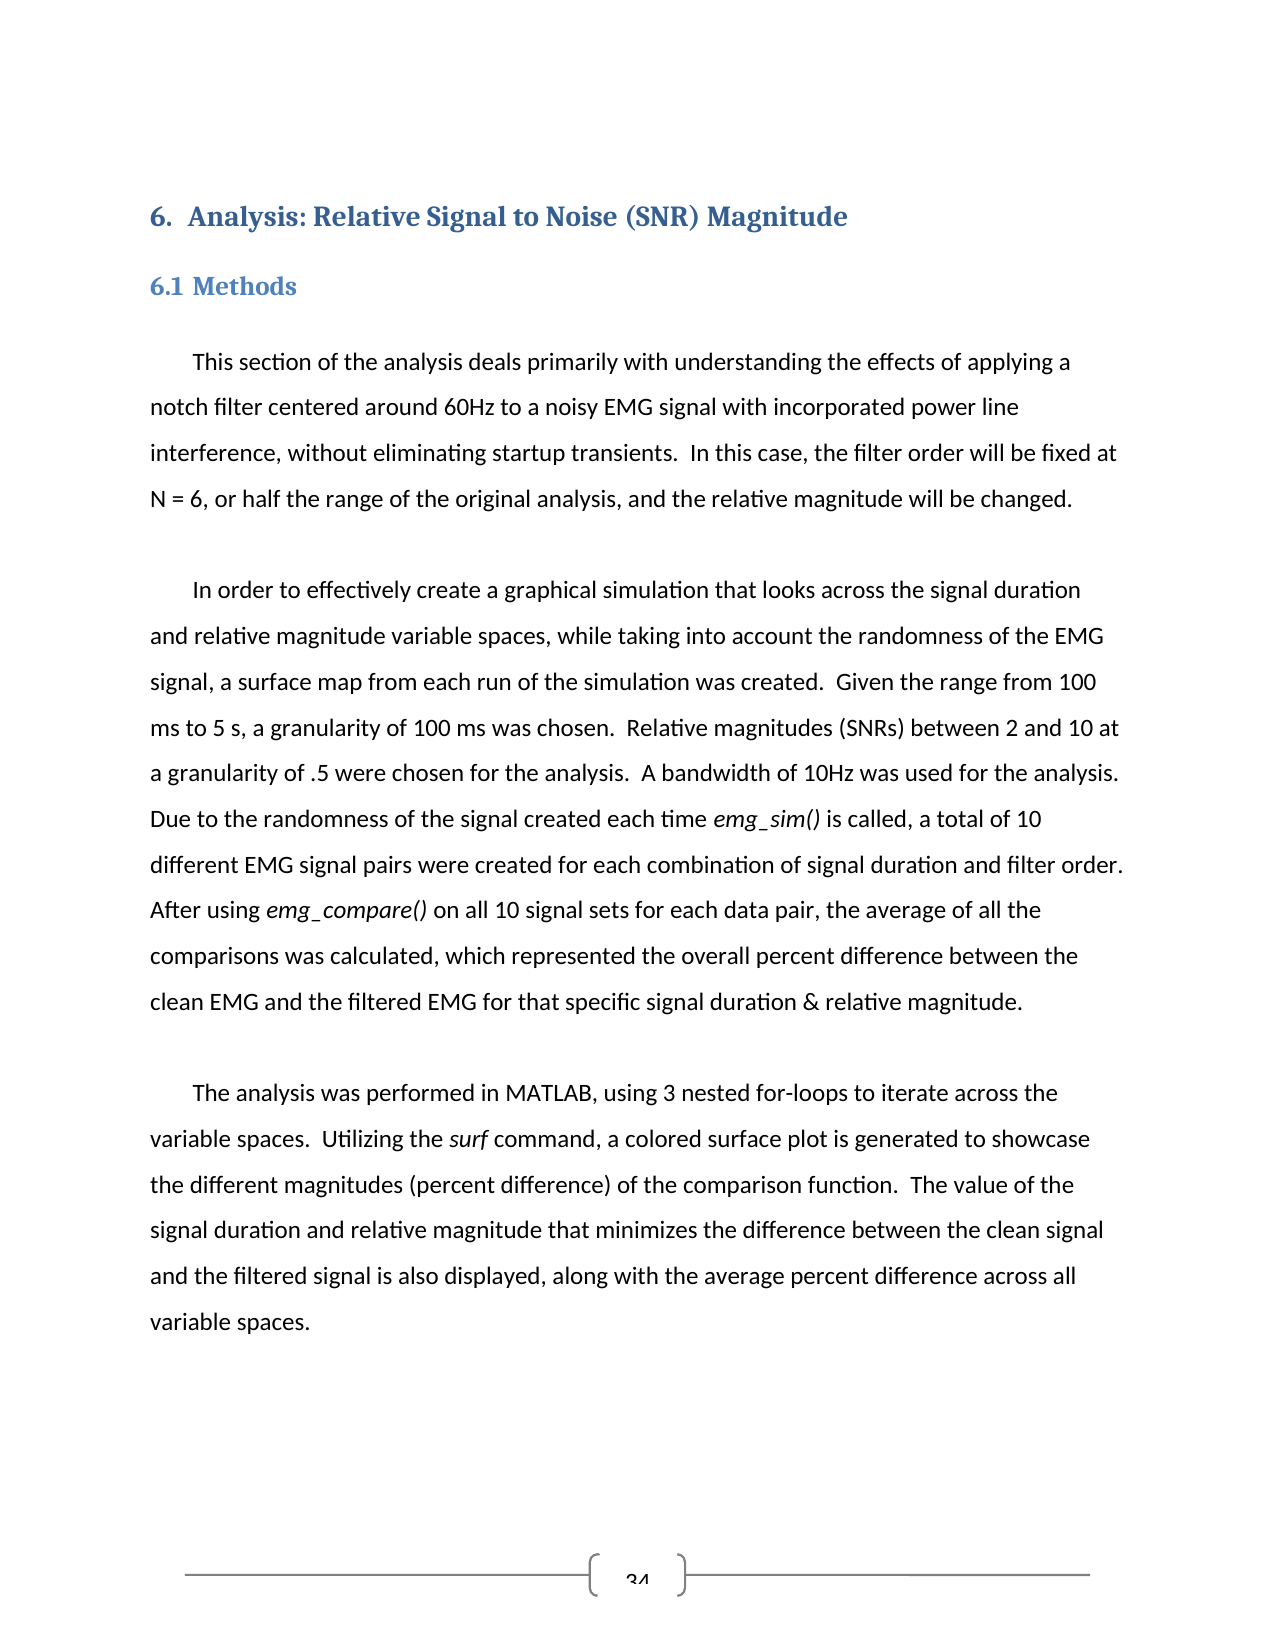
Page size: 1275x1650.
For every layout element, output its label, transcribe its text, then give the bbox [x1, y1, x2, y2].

subtitle Analysis: Relative Signal to Noise (SNR) Magnitude [150, 200, 1125, 233]
text This section of the analysis deals primarily with understanding the effects of applying a notch filter centered around 60Hz to a noisy EMG signal with incorporated power line interference, without eliminating startup transients. In this case, the filter order will be fixed at N = 6, or half the range of the original analysis, and the relative magnitude will be changed. [150, 346, 1125, 513]
subtitle Methods [150, 271, 1125, 302]
text In order to effectively create a graphical simulation that looks across the signal duration and relative magnitude variable spaces, while taking into account the randomness of the EMG signal, a surface map from each run of the simulation was created. Given the range from 100 ms to 5 s, a granularity of 100 ms was chosen. Relative magnitudes (SNRs) between 2 and 10 at a granularity of .5 were chosen for the analysis. A bandwidth of 10Hz was used for the analysis. Due to the randomness of the signal created each time emg_sim() is called, a total of 10 different EMG signal pairs were created for each combination of signal duration and filter order. After using emg_compare() on all 10 signal sets for each data pair, the average of all the comparisons was calculated, which represented the overall percent difference between the clean EMG and the filtered EMG for that specific signal duration & relative magnitude. [150, 574, 1125, 1017]
text The analysis was performed in MATLAB, using 3 nested for-loops to iterate across the variable spaces. Utilizing the surf command, a colored surface plot is generated to showcase the different magnitudes (percent difference) of the comparison function. The value of the signal duration and relative magnitude that minimizes the difference between the clean signal and the filtered signal is also displayed, along with the average percent difference across all variable spaces. [150, 1077, 1125, 1337]
